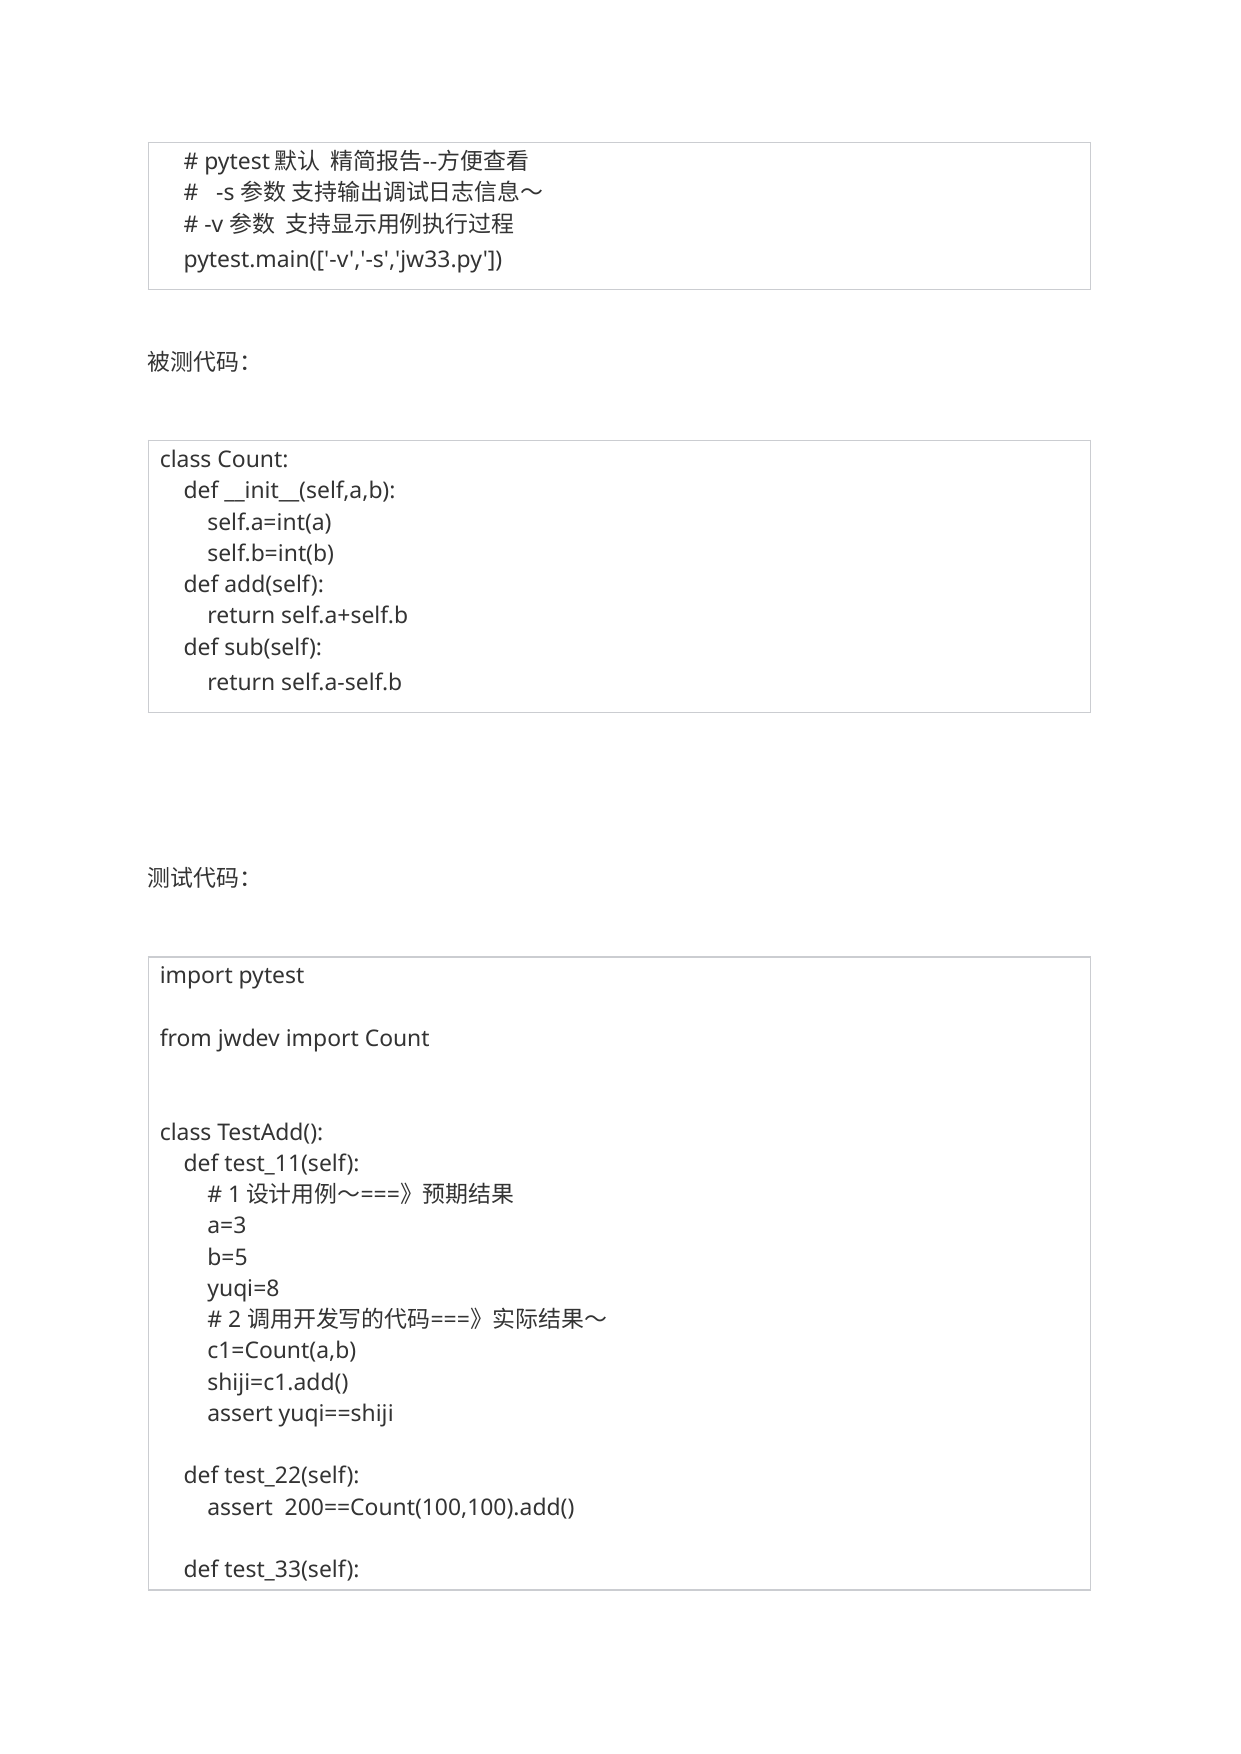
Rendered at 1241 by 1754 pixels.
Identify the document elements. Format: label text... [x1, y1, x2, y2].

table_header class Count: def __init__(self,a,b): self.a=int(a) self.b=int(b) def add(self): return self.a+self.b def sub(self): return self.a-self.b [149, 441, 1090, 711]
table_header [149, 143, 1090, 289]
text 被测代码： [148, 343, 1093, 377]
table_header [149, 958, 1090, 1589]
text 测试代码： [148, 860, 1093, 893]
